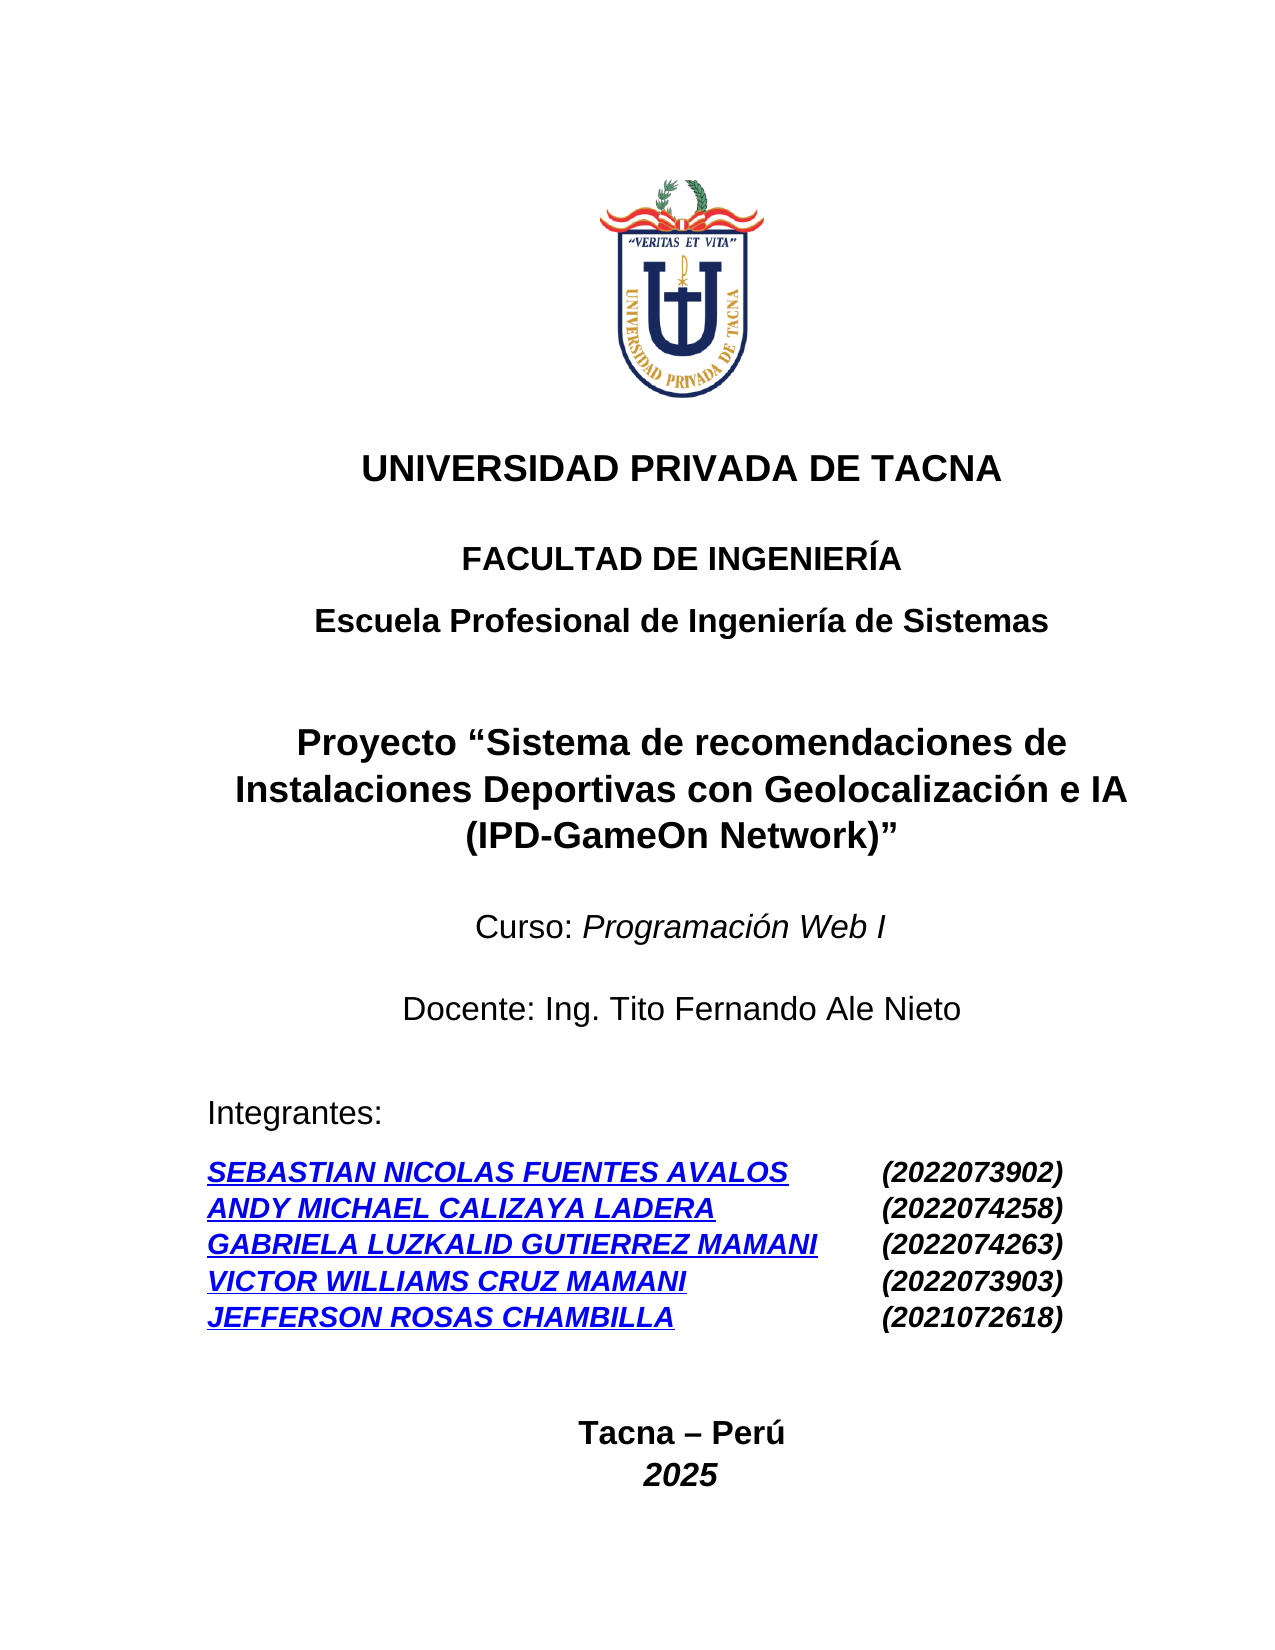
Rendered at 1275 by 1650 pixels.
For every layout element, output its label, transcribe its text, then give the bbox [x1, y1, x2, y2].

text Curso: Programación Web I [207, 907, 1157, 945]
text Proyecto “Sistema de recomendaciones de Instalaciones Deportivas con Geolocalización e IA (IPD-GameOn Network)” [207, 721, 1157, 857]
text UNIVERSIDAD PRIVADA DE TACNA [207, 446, 1157, 489]
picture [600, 177, 764, 398]
text GABRIELA LUZKALID GUTIERREZ MAMANI (2022074263) [207, 1227, 1157, 1261]
text Docente: Ing. Tito Fernando Ale Nieto [207, 989, 1157, 1028]
text VICTOR WILLIAMS CRUZ MAMANI (2022073903) [207, 1263, 1157, 1297]
text FACULTAD DE INGENIERÍA [207, 539, 1157, 578]
text 2025 [207, 1455, 1157, 1493]
text ANDY MICHAEL CALIZAYA LADERA (2022074258) [207, 1191, 1157, 1225]
text Integrantes: [207, 1093, 1157, 1131]
text Tacna – Perú [207, 1413, 1157, 1452]
text SEBASTIAN NICOLAS FUENTES AVALOS (2022073902) [207, 1155, 1157, 1189]
text JEFFERSON ROSAS CHAMBILLA (2021072618) [207, 1300, 1157, 1333]
text Escuela Profesional de Ingeniería de Sistemas [207, 601, 1157, 640]
